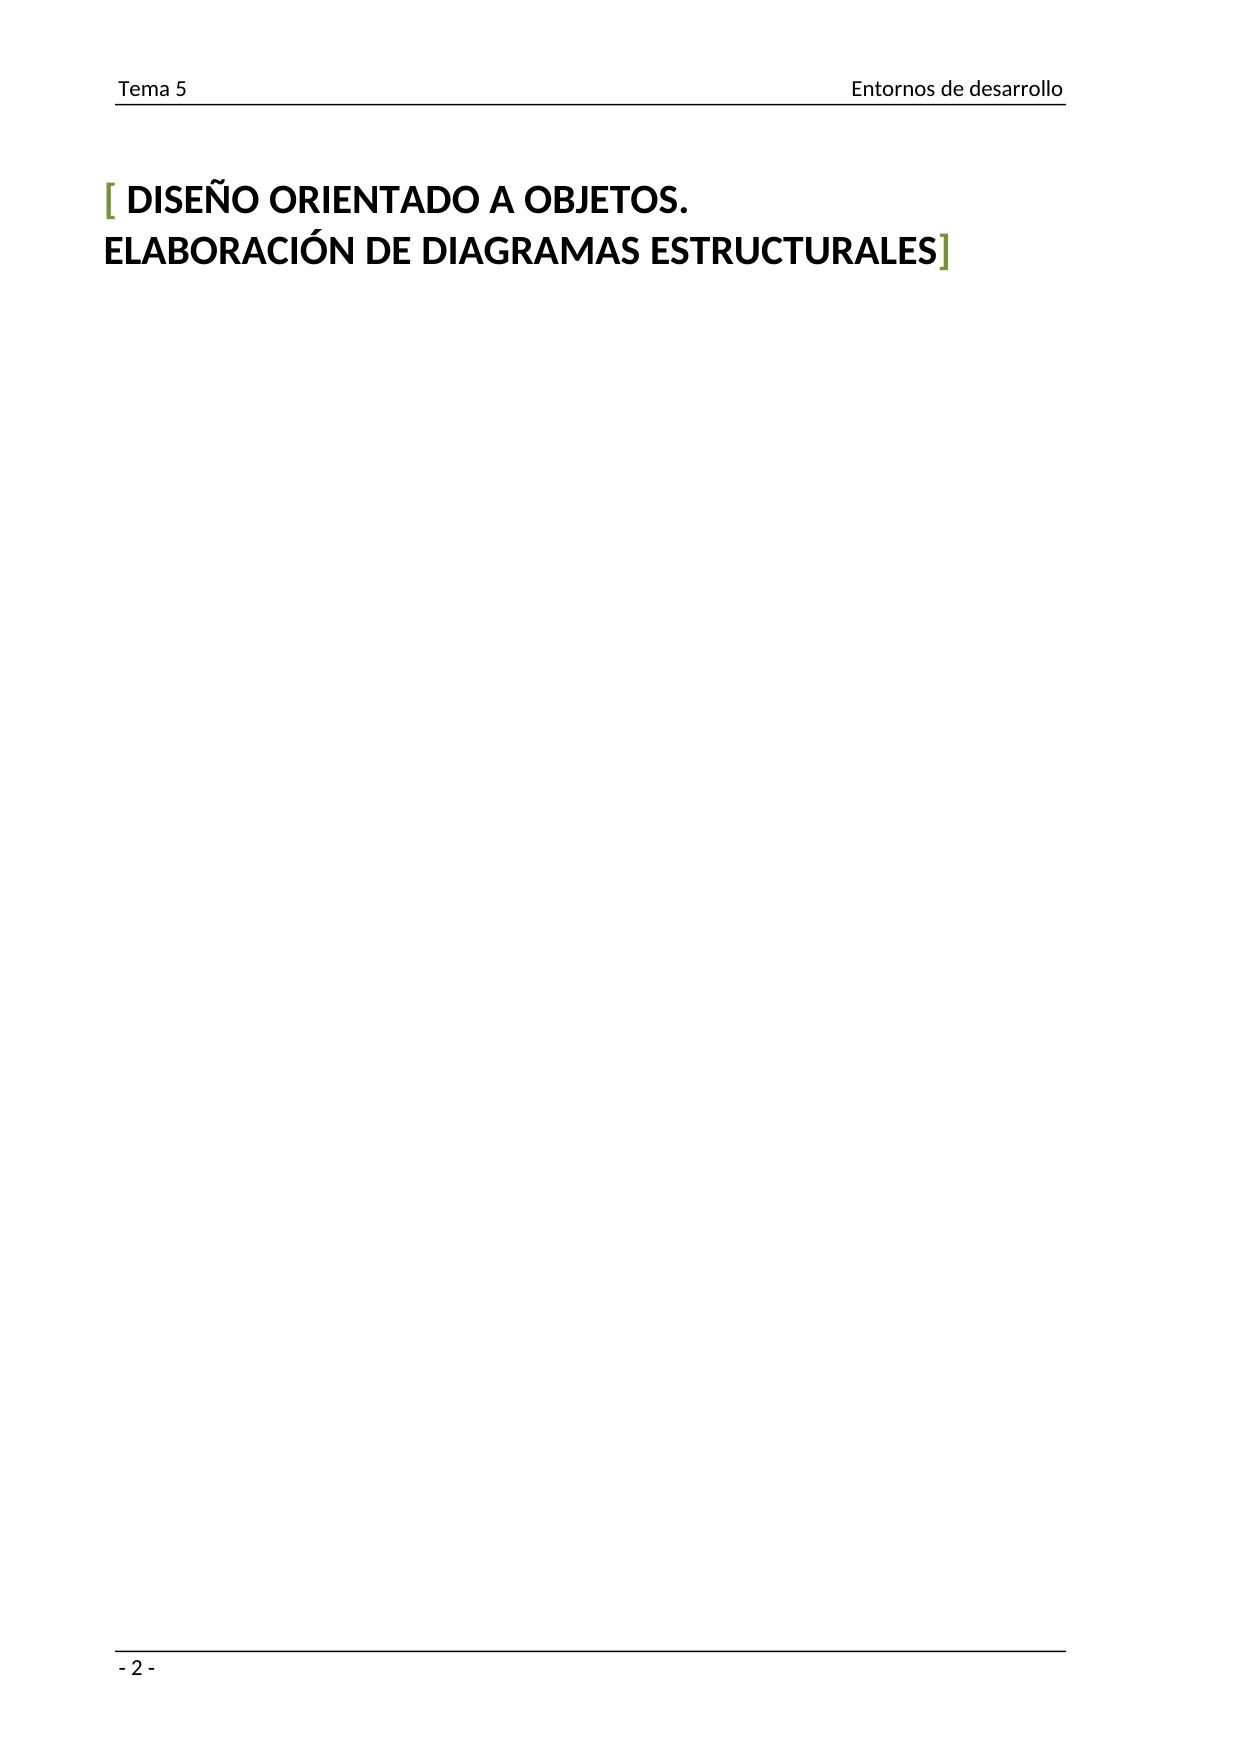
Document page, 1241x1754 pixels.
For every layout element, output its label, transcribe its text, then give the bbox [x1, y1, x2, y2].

text [ DISEÑO ORIENTADO A OBJETOS. [103, 173, 1142, 224]
text ELABORACIÓN DE DIAGRAMAS ESTRUCTURALES] [103, 224, 1142, 275]
